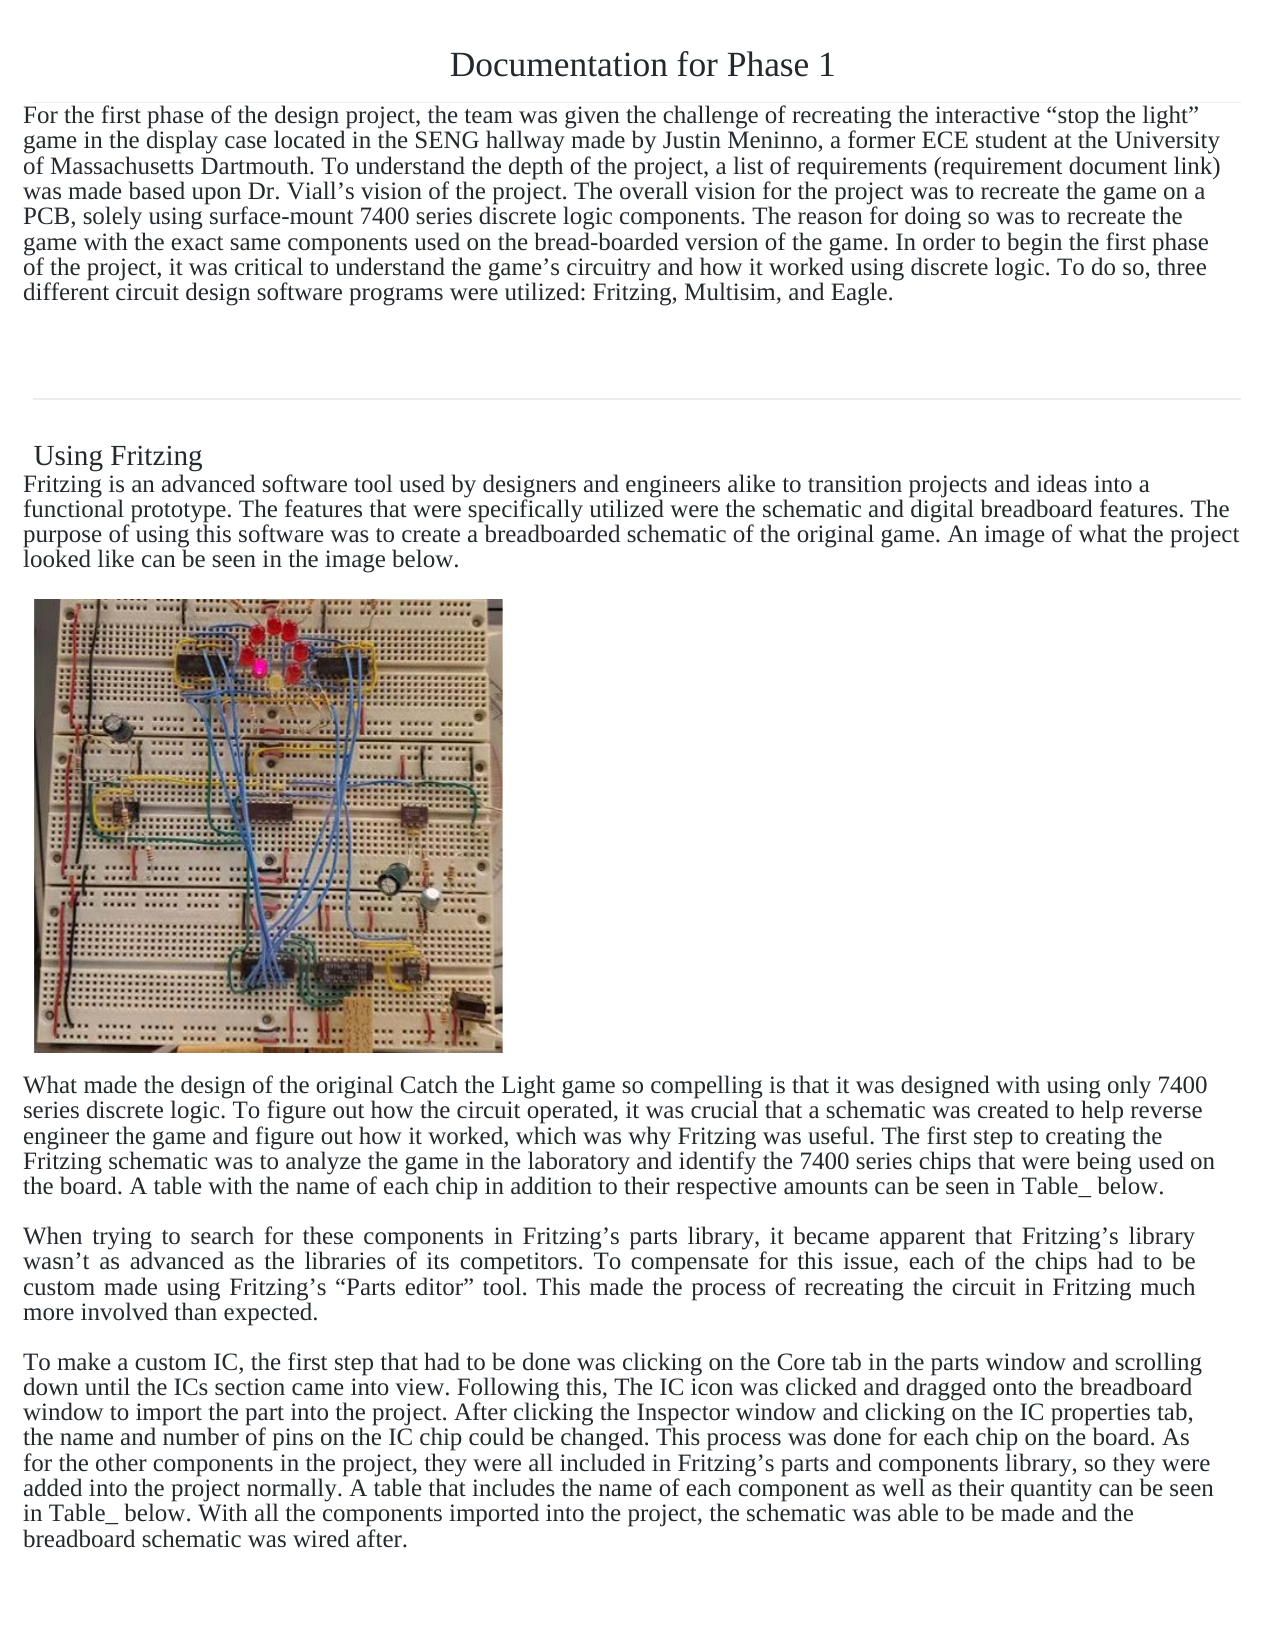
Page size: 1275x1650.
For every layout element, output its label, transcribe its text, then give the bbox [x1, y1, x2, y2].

text To make a custom IC, the first step that had to be done was clicking on the Core tab in the parts window and scrolling down until the ICs section came into view. Following this, The IC icon was clicked and dragged onto the breadboard window to import the part into the project. After clicking the Inspector window and clicking on the IC properties tab, the name and number of pins on the IC chip could be changed. This process was done for each chip on the board. As for the other components in the project, they were all included in Fritzing’s parts and components library, so they were added into the project normally. A table that includes the name of each component as well as their quantity can be seen in Table_ below. With all the components imported into the project, the schematic was able to be made and the breadboard schematic was wired after. [23, 1350, 1216, 1552]
subtitle Using Fritzing [33, 372, 1252, 472]
text When trying to search for these components in Fritzing’s parts library, it became apparent that Fritzing’s library wasn’t as advanced as the libraries of its competitors. To compensate for this issue, each of the chips had to be custom made using Fritzing’s “Parts editor” tool. This made the process of recreating the circuit in Fritzing much more involved than expected. [23, 1224, 1197, 1326]
subtitle Documentation for Phase 1 [33, 44, 1252, 84]
text Fritzing is an advanced software tool used by designers and engineers alike to transition projects and ideas into a functional prototype. The features that were specifically utilized were the schematic and digital breadboard features. The purpose of using this software was to create a breadboarded schematic of the original game. An image of what the project looked like can be seen in the image below. [23, 472, 1243, 573]
picture [33, 599, 503, 1053]
text For the first phase of the design project, the team was given the challenge of recreating the interactive “stop the light” game in the display case located in the SENG hallway made by Justin Meninno, a former ECE student at the University of Massachusetts Dartmouth. To understand the depth of the project, a list of requirements (requirement document link) was made based upon Dr. Viall’s vision of the project. The overall vision for the project was to recreate the game on a PCB, solely using surface-mount 7400 series discrete logic components. The reason for doing so was to recreate the game with the exact same components used on the bread-boarded version of the game. In order to begin the first phase of the project, it was critical to understand the game’s circuitry and how it worked using discrete logic. To do so, three different circuit design software programs were utilized: Fritzing, Multisim, and Eagle. [23, 96, 1235, 306]
